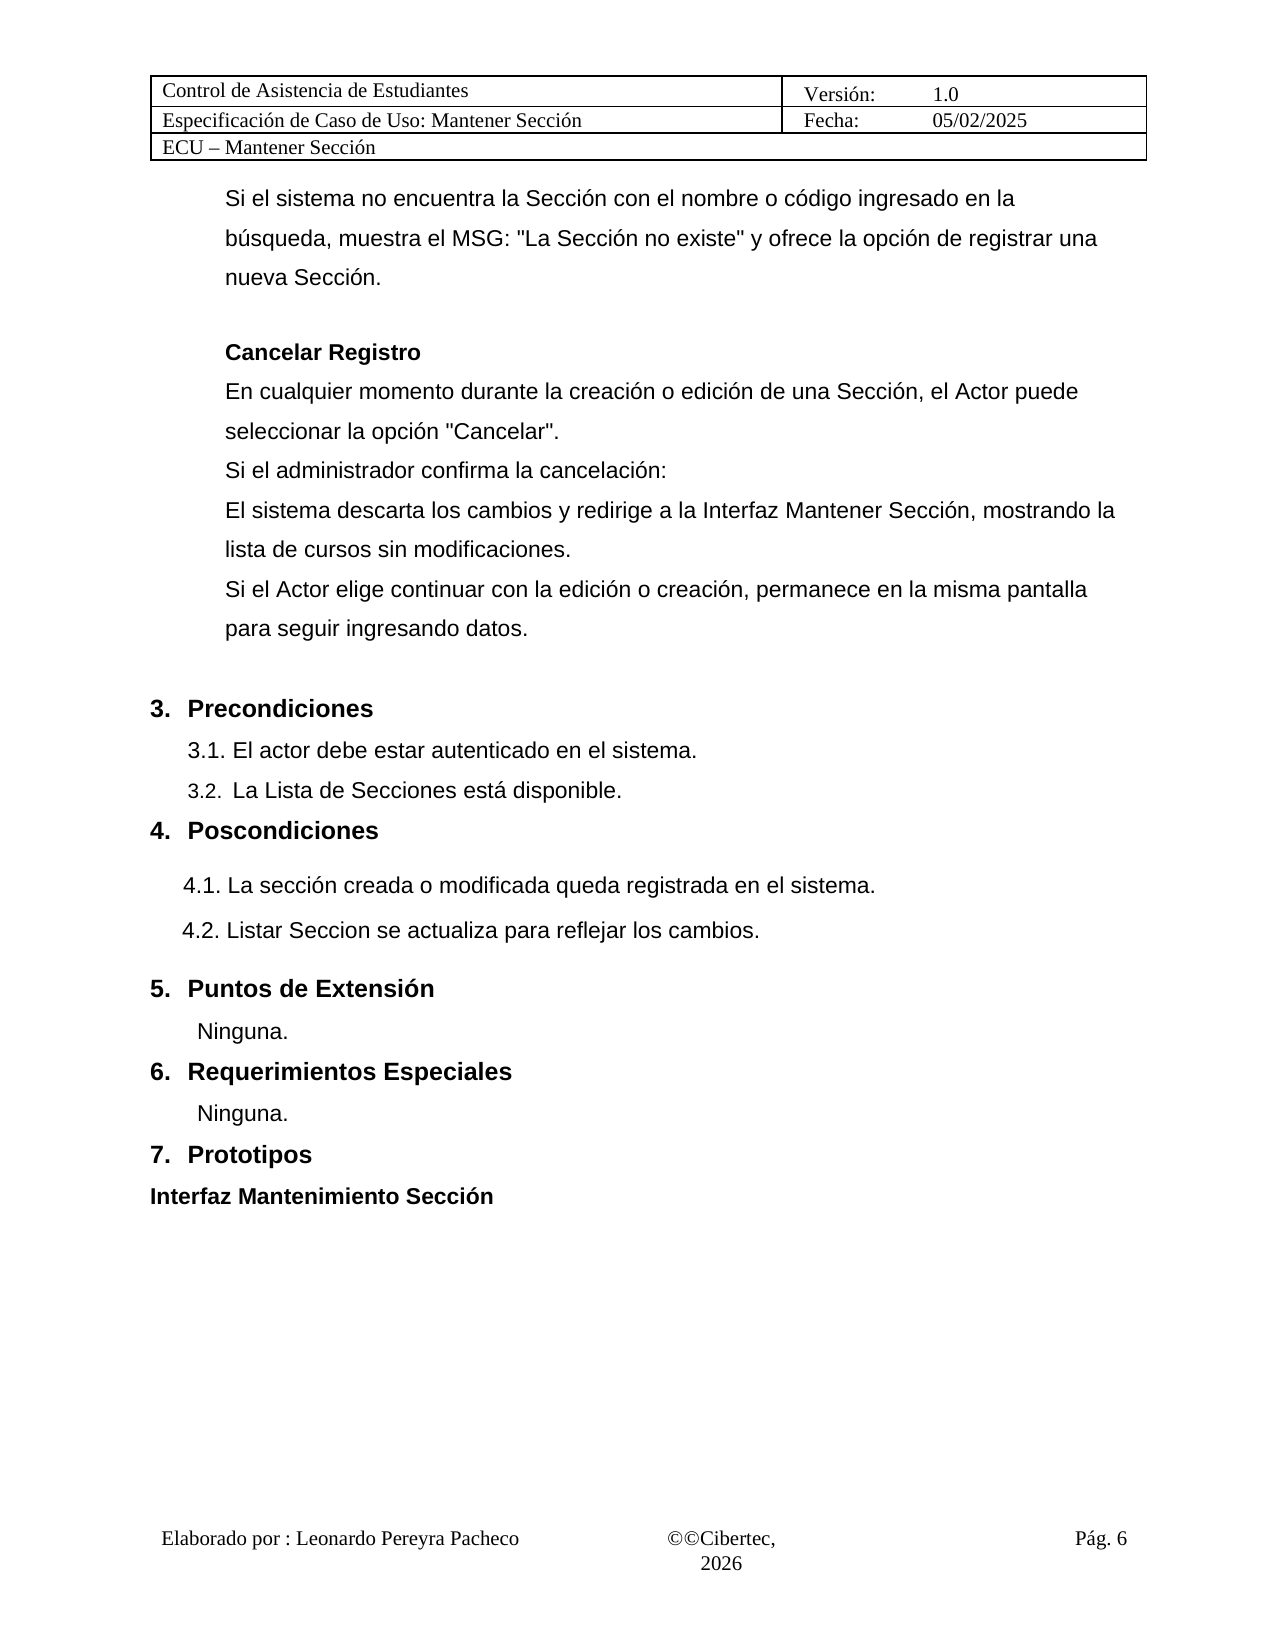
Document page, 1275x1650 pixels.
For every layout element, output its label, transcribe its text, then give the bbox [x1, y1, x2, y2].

subtitle Poscondiciones [150, 816, 1125, 845]
text El sistema descarta los cambios y redirige a la Interfaz Mantener Sección, mostrando la lista de cursos sin modificaciones. [225, 497, 1125, 562]
subtitle 4.1. La sección creada o modificada queda registrada en el sistema. [151, 872, 1125, 898]
subtitle Requerimientos Especiales [150, 1057, 1125, 1086]
subtitle Prototipos [150, 1140, 1125, 1168]
subtitle La Lista de Secciones está disponible. [187, 777, 1125, 803]
subtitle Ninguna. [197, 1100, 1125, 1127]
text Si el administrador confirma la cancelación: [225, 457, 1125, 483]
subtitle 4.2. Listar Seccion se actualiza para reflejar los cambios. [150, 917, 1125, 968]
text Si el sistema no encuentra la Sección con el nombre o código ingresado en la búsqueda, muestra el MSG: "La Sección no existe" y ofrece la opción de registrar una nueva Sección. [225, 185, 1125, 327]
subtitle El actor debe estar autenticado en el sistema. [187, 737, 1125, 763]
subtitle Precondiciones [150, 694, 1125, 723]
text Interfaz Mantenimiento Sección [150, 1183, 1125, 1209]
text Cancelar Registro [225, 339, 1125, 365]
text Si el Actor elige continuar con la edición o creación, permanece en la misma pantalla para seguir ingresando datos. [225, 576, 1125, 641]
text En cualquier momento durante la creación o edición de una Sección, el Actor puede seleccionar la opción "Cancelar". [225, 378, 1125, 444]
subtitle Ninguna. [197, 1018, 1125, 1044]
subtitle Puntos de Extensión [150, 974, 1125, 1003]
